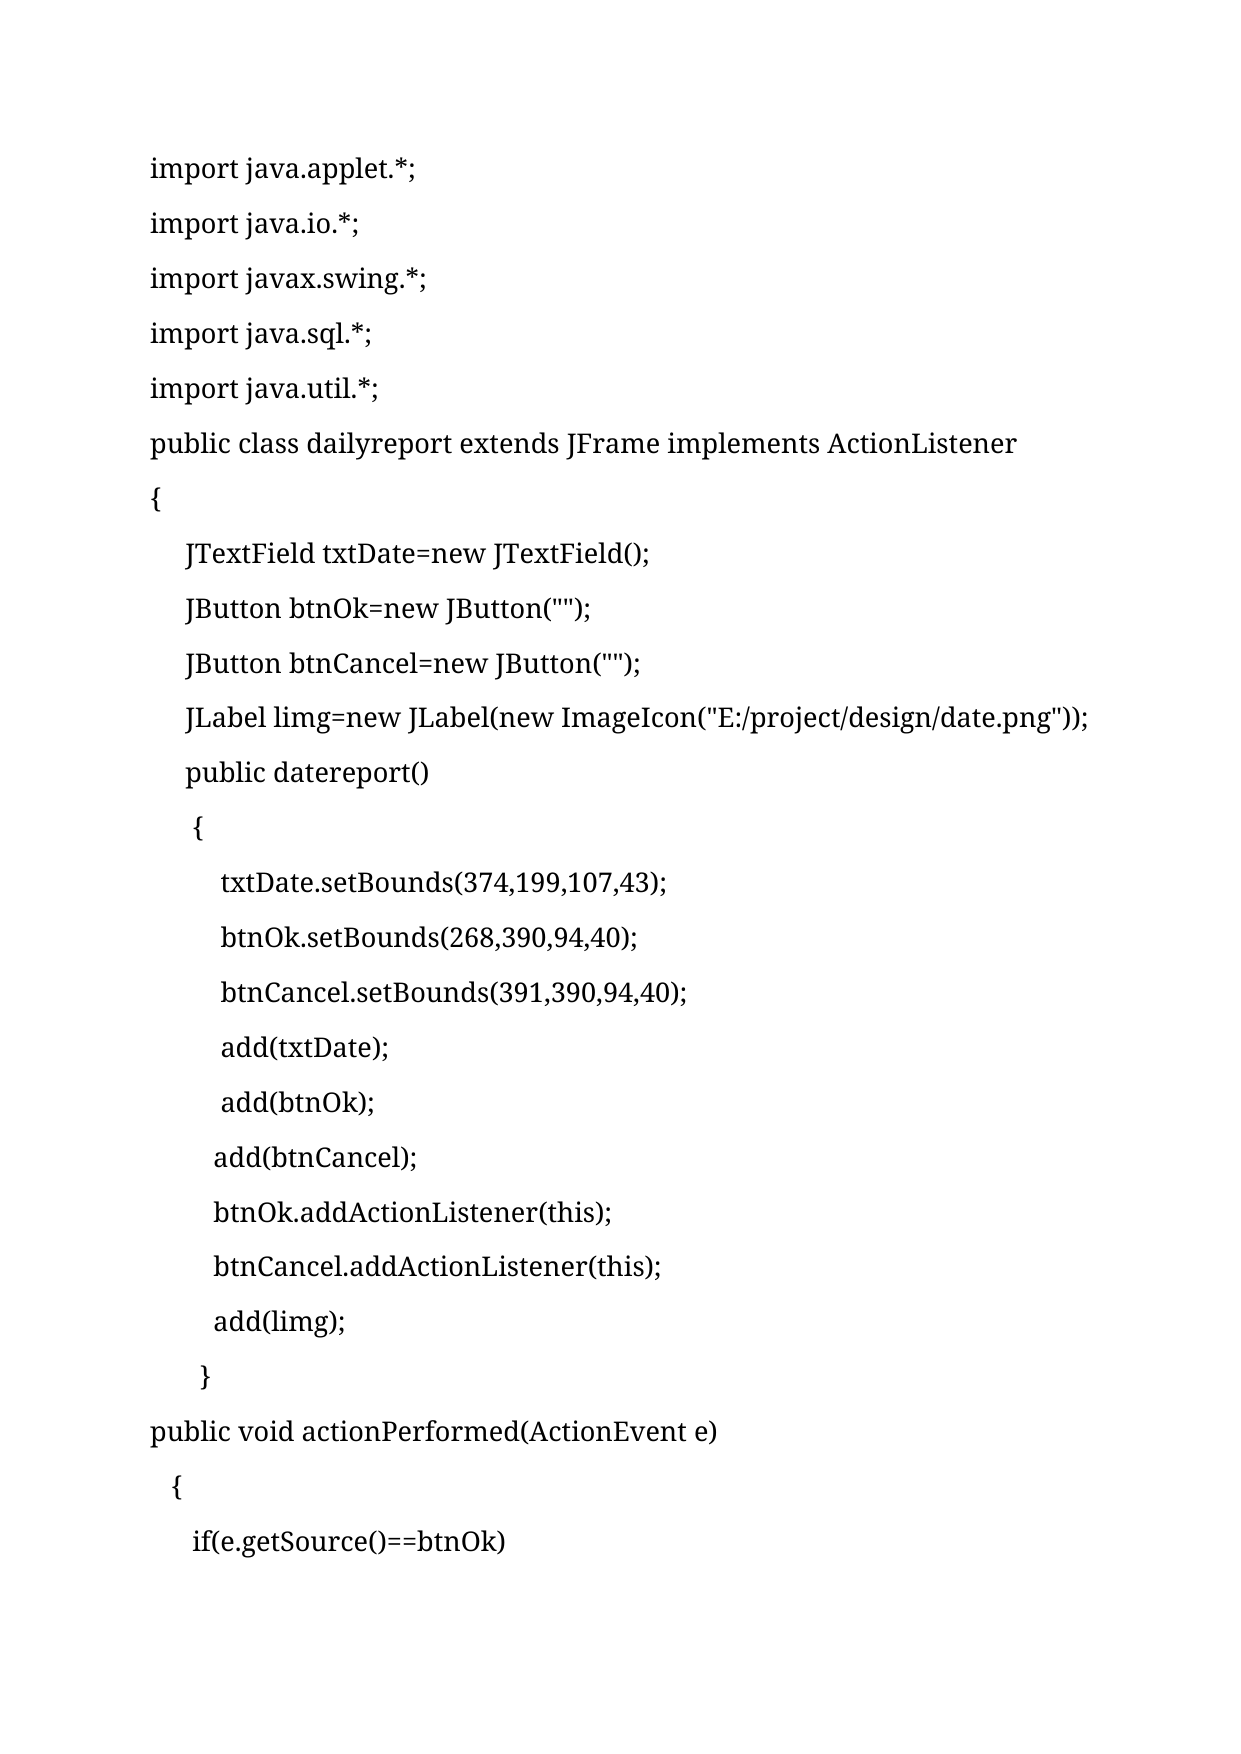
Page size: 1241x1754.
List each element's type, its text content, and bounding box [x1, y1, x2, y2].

text { [150, 479, 1090, 516]
text add(btnOk); [150, 1083, 1090, 1120]
text btnOk.setBounds(268,390,94,40); [150, 918, 1090, 955]
text add(btnCancel); [150, 1138, 1090, 1175]
text import java.applet.*; [150, 150, 1090, 187]
text JButton btnOk=new JButton(""); [150, 589, 1090, 626]
text add(txtDate); [150, 1028, 1090, 1065]
text { [150, 1467, 1090, 1504]
text btnOk.addActionListener(this); [150, 1193, 1090, 1230]
text JLabel limg=new JLabel(new ImageIcon("E:/project/design/date.png")); [150, 699, 1090, 736]
text public class dailyreport extends JFrame implements ActionListener [150, 424, 1090, 461]
text if(e.getSource()==btnOk) [150, 1522, 1090, 1559]
text public void actionPerformed(ActionEvent e) [150, 1413, 1090, 1449]
text import java.sql.*; [150, 315, 1090, 352]
text import javax.swing.*; [150, 260, 1090, 297]
text JButton btnCancel=new JButton(""); [150, 644, 1090, 681]
text } [150, 1358, 1090, 1394]
text { [150, 809, 1090, 846]
text import java.io.*; [150, 205, 1090, 242]
text import java.util.*; [150, 369, 1090, 406]
text btnCancel.addActionListener(this); [150, 1248, 1090, 1285]
text btnCancel.setBounds(391,390,94,40); [150, 973, 1090, 1010]
text JTextField txtDate=new JTextField(); [150, 534, 1090, 571]
text txtDate.setBounds(374,199,107,43); [150, 864, 1090, 901]
text public datereport() [150, 754, 1090, 791]
text add(limg); [150, 1303, 1090, 1340]
